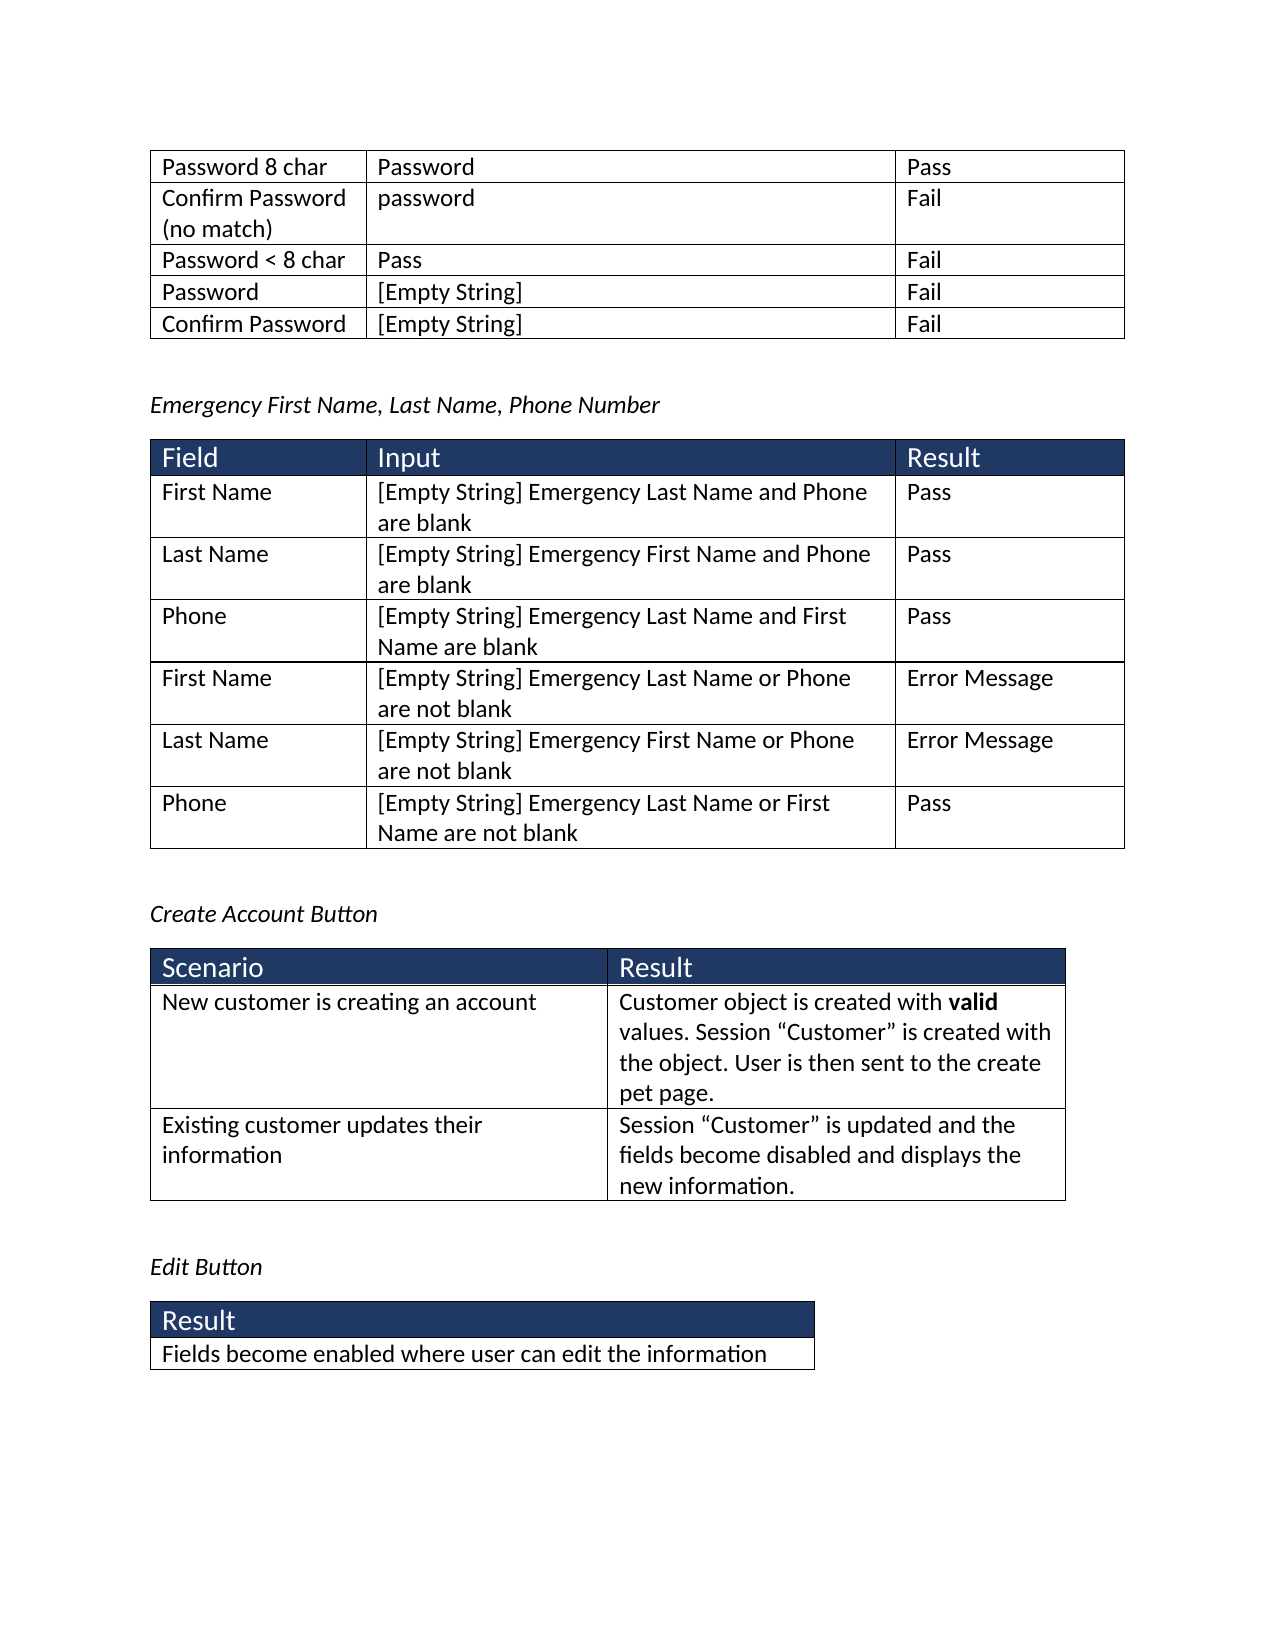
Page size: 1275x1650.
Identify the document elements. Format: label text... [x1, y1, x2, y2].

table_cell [151, 1338, 814, 1369]
table_cell Session “Customer” is updated and the fields become disabled and displays the new information. [608, 1109, 1065, 1200]
table_cell Error Message [896, 725, 1124, 786]
table_cell [Empty String] [367, 308, 895, 338]
table_cell Password [367, 151, 895, 182]
table_cell [Empty String] Emergency Last Name or First Name are not blank [367, 787, 895, 848]
table_cell Password 8 char [151, 151, 366, 182]
table_cell Pass [896, 787, 1124, 848]
table_cell Last Name [151, 725, 366, 786]
table_cell Last Name [151, 538, 366, 599]
table_header Scenario [151, 949, 607, 984]
table_cell Fail [896, 183, 1124, 244]
table_cell Pass [896, 151, 1124, 182]
table_cell Phone [151, 600, 366, 661]
table_cell Pass [896, 600, 1124, 661]
table_cell Confirm Password (no match) [151, 183, 366, 244]
table_cell Fail [896, 245, 1124, 275]
text Emergency First Name, Last Name, Phone Number [150, 389, 1125, 419]
text Edit Button [150, 1251, 1125, 1281]
table_cell Confirm Password [151, 308, 366, 338]
table_cell Pass [896, 538, 1124, 599]
table_cell Pass [367, 245, 895, 275]
table_cell password [367, 183, 895, 244]
table_cell Phone [151, 787, 366, 848]
text Create Account Button [150, 898, 1125, 929]
table_header Input [367, 440, 895, 475]
table_header Field [151, 440, 366, 475]
table_header Result [151, 1302, 814, 1337]
table_cell [Empty String] Emergency First Name or Phone are not blank [367, 725, 895, 786]
table_cell Existing customer updates their information [151, 1109, 607, 1200]
table_header Result [896, 440, 1124, 475]
table_cell Password [151, 276, 366, 307]
table_cell [Empty String] [367, 276, 895, 307]
table_cell Pass [896, 476, 1124, 537]
table_cell Customer object is created with valid values. Session “Customer” is created with the object. User is then sent to the create pet page. [608, 986, 1065, 1108]
table_cell First Name [151, 476, 366, 537]
table_cell [Empty String] Emergency Last Name and Phone are blank [367, 476, 895, 537]
table_cell [Empty String] Emergency Last Name or Phone are not blank [367, 663, 895, 723]
table_cell Fail [896, 308, 1124, 338]
table_cell Error Message [896, 663, 1124, 723]
table_cell Fail [896, 276, 1124, 307]
table_cell [Empty String] Emergency Last Name and First Name are blank [367, 600, 895, 661]
table_cell First Name [151, 663, 366, 723]
table_cell Password < 8 char [151, 245, 366, 275]
table_cell [Empty String] Emergency First Name and Phone are blank [367, 538, 895, 599]
table_header Result [608, 949, 1065, 984]
table_cell New customer is creating an account [151, 986, 607, 1108]
